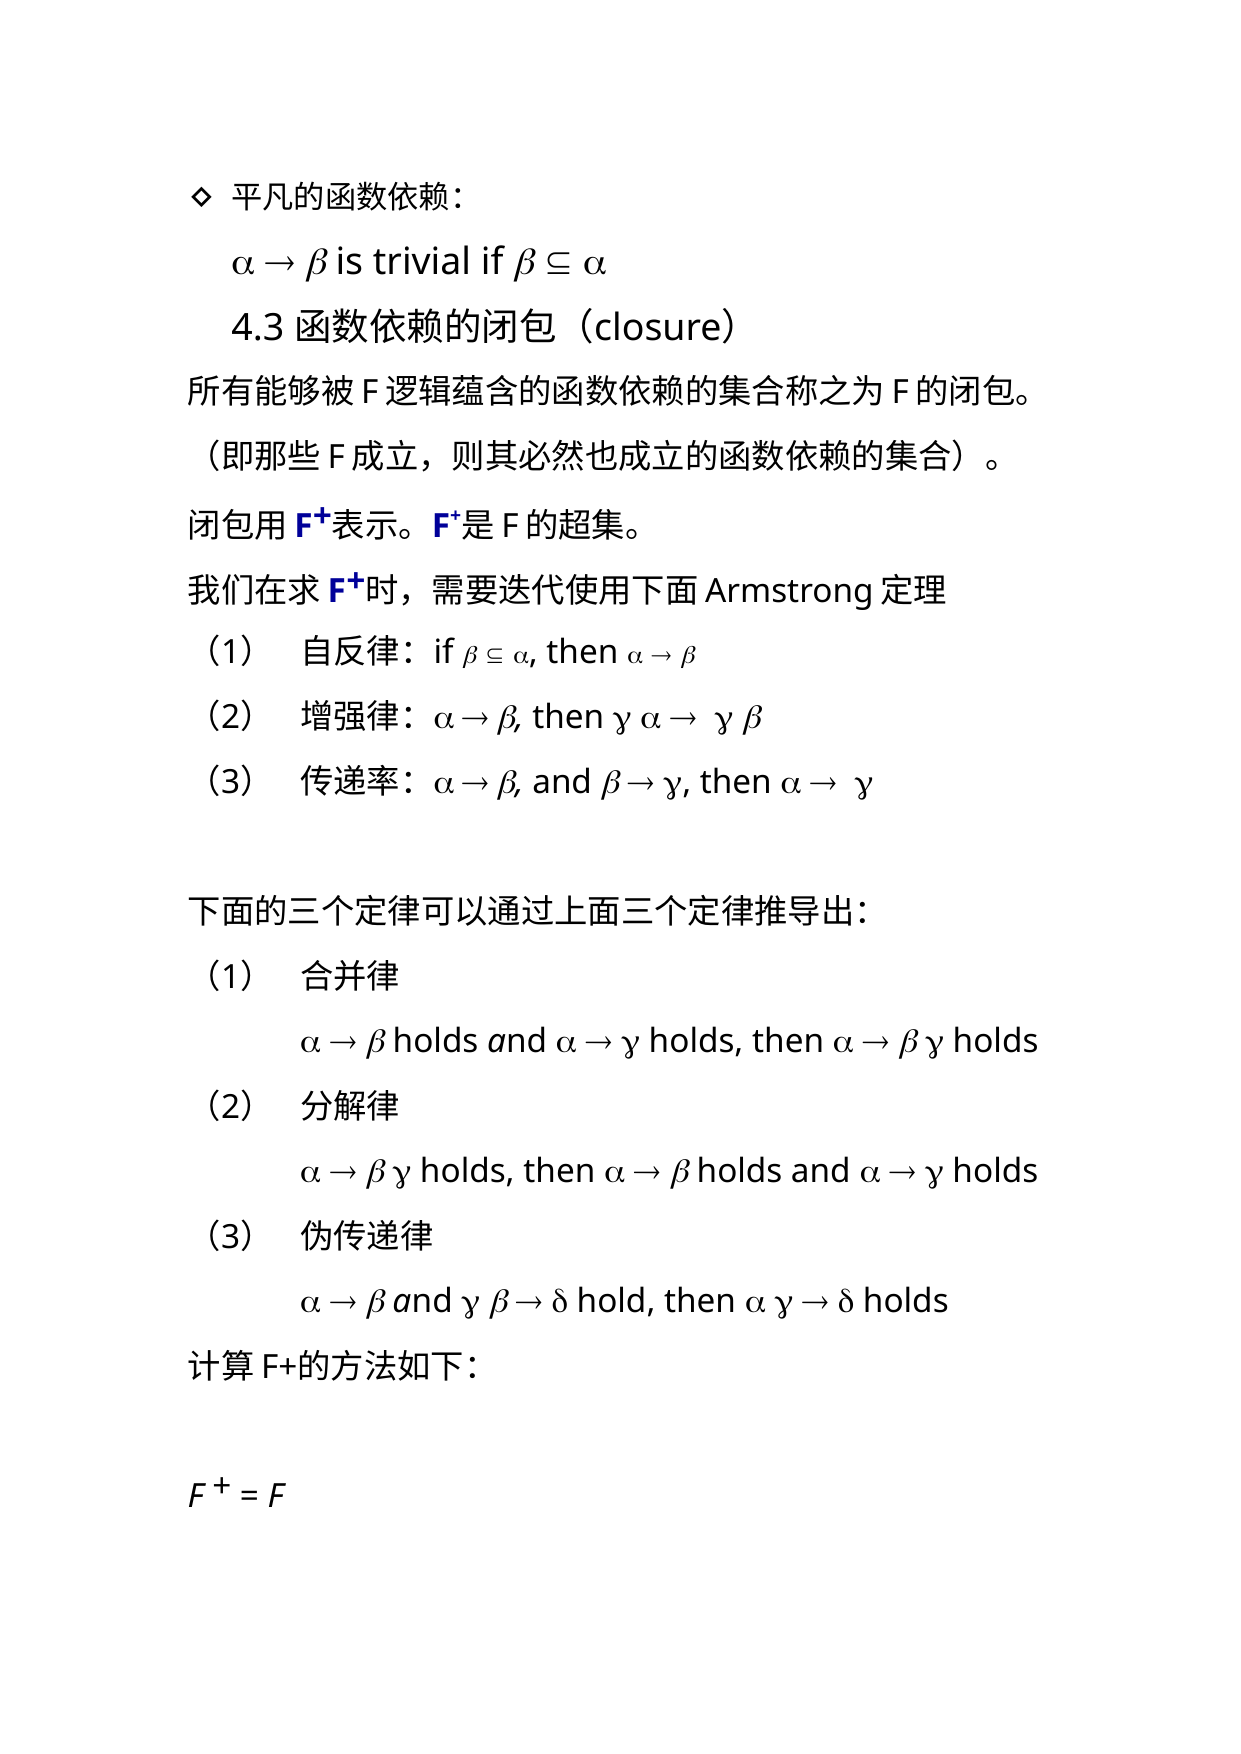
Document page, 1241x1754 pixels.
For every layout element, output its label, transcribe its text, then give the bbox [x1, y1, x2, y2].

list and hold, then holds [300, 1267, 1053, 1332]
list 平凡的函数依赖： [187, 162, 1053, 227]
list 4.3 函数依赖的闭包（closure） [231, 292, 1053, 357]
list 分解律 [187, 1072, 1053, 1137]
list holds, then holds and holds [300, 1137, 1053, 1202]
list is trivial if [231, 227, 1053, 292]
text 闭包用F+表示。F+是F的超集。 [187, 487, 1053, 552]
list 增强律： , then [187, 682, 1053, 747]
list 自反律：if , then [187, 617, 1053, 682]
list 传递率： , and , then [187, 747, 1053, 812]
list 伪传递律 [187, 1202, 1053, 1267]
list 合并律 [187, 942, 1053, 1007]
text 下面的三个定律可以通过上面三个定律推导出： [187, 877, 1053, 942]
text 我们在求F+时，需要迭代使用下面Armstrong定理 [187, 552, 1053, 617]
list holds and holds, then holds [300, 1007, 1053, 1072]
text 所有能够被F逻辑蕴含的函数依赖的集合称之为F的闭包。（即那些F成立，则其必然也成立的函数依赖的集合）。 [187, 357, 1053, 487]
text F + = F [187, 1462, 1053, 1517]
text 计算F+的方法如下： [187, 1332, 1053, 1397]
